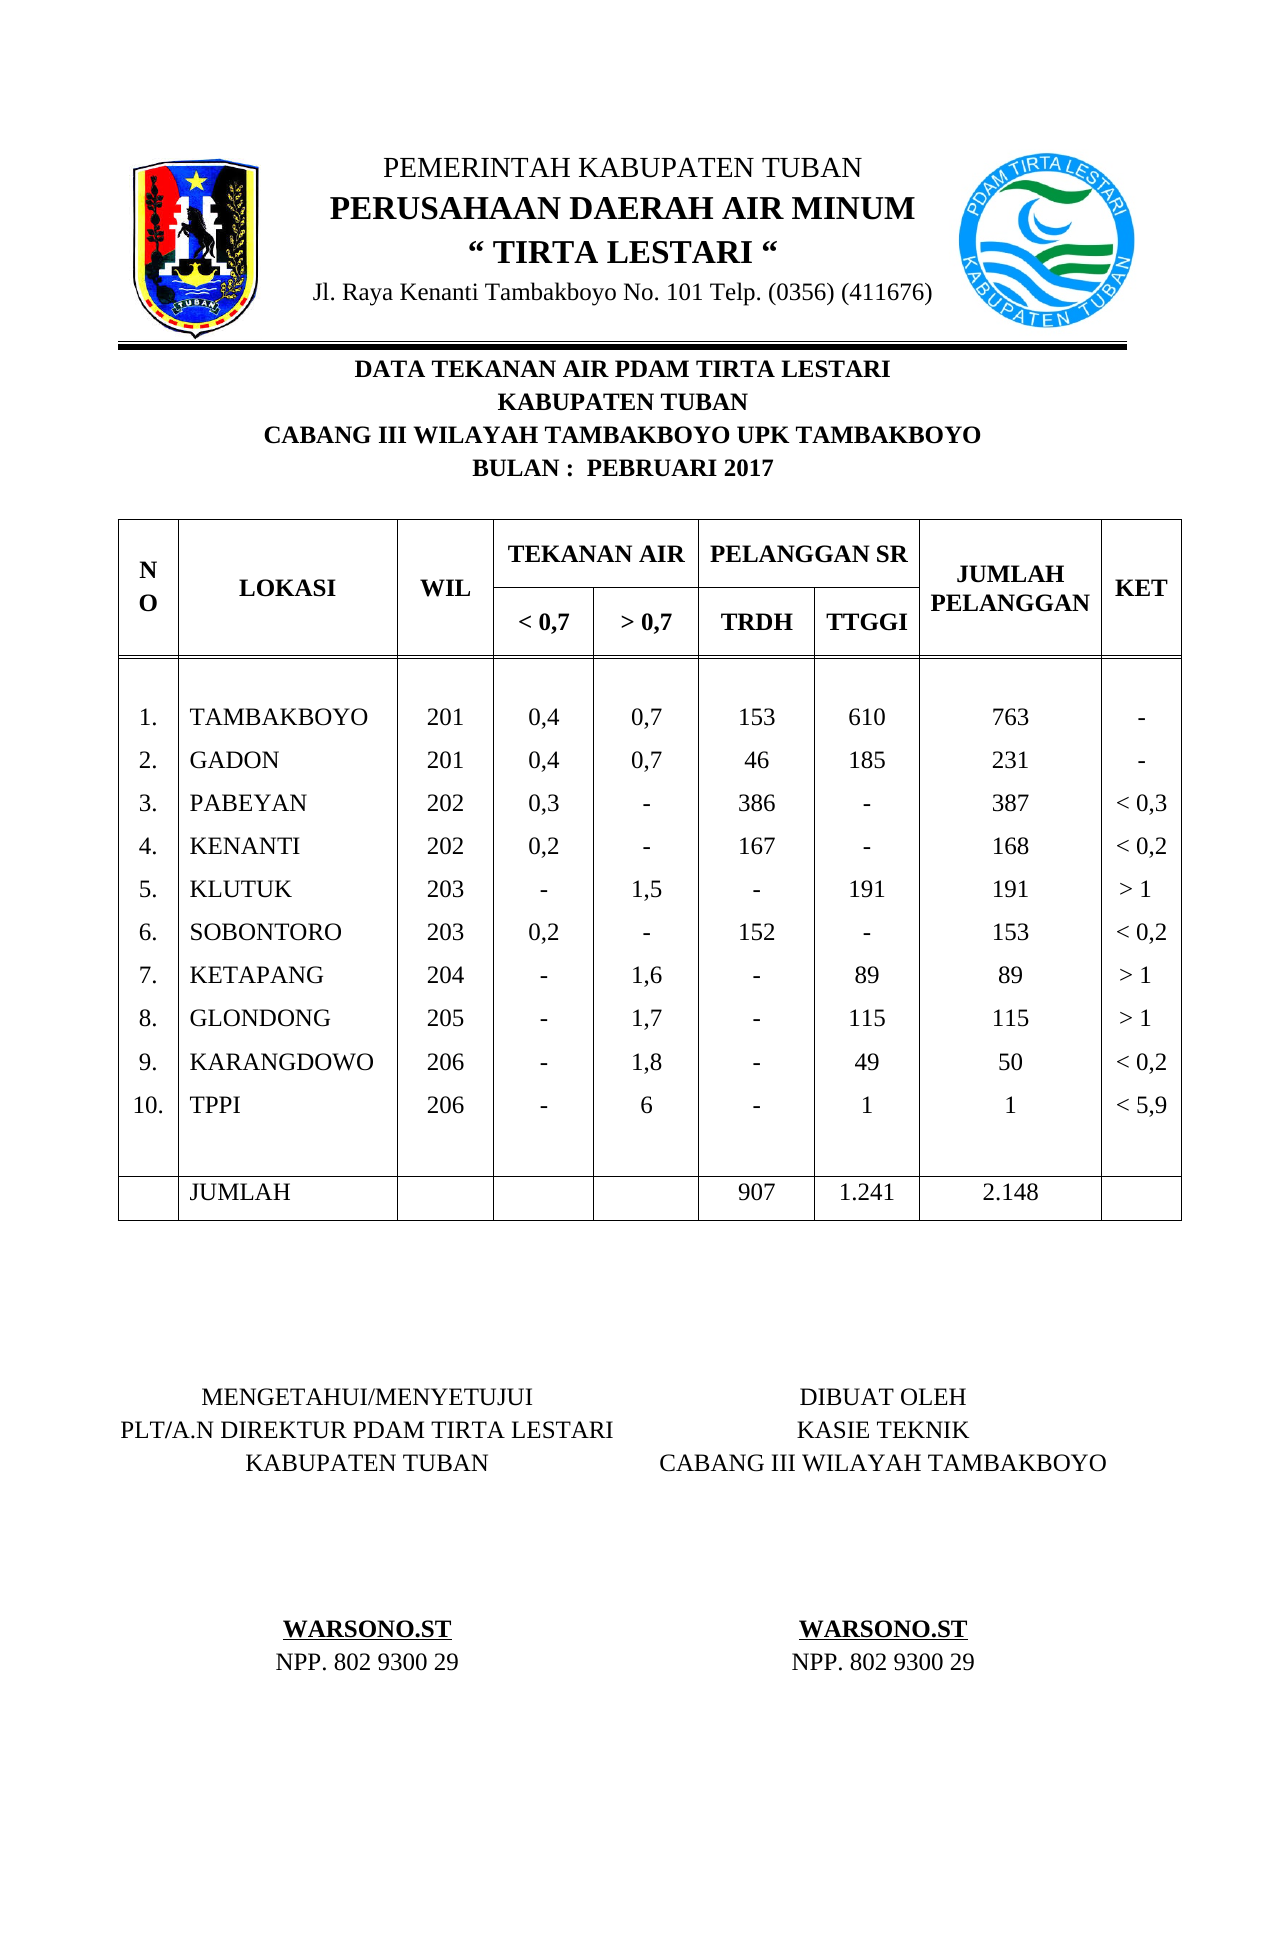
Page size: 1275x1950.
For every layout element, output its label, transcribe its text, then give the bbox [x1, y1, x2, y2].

table_header JUMLAH PELANGGAN [920, 520, 1101, 655]
table_header NO [119, 520, 178, 655]
table_cell 907 [699, 1177, 814, 1220]
text PEMERINTAH KABUPATEN TUBAN [118, 150, 1127, 183]
table_header KET [1102, 520, 1181, 655]
table_cell 610 185 - - 191 - 89 115 49 1 [815, 659, 919, 1176]
table_header PELANGGAN SR [699, 520, 919, 587]
text Jl. Raya Kenanti Tambakboyo No. 101 Telp. (0356) (411676) [118, 277, 1127, 305]
table_cell [119, 1177, 178, 1220]
table_cell [494, 1177, 593, 1220]
picture [129, 305, 263, 340]
text BULAN : PEBRUARI 2017 [118, 453, 1127, 482]
table_header WIL [398, 520, 493, 655]
table_cell TTGGI [815, 588, 919, 655]
table_header TEKANAN AIR [494, 520, 698, 587]
table_cell 201 201 202 202 203 203 204 205 206 206 [398, 659, 493, 1176]
text CABANG III WILAYAH TAMBAKBOYO UPK TAMBAKBOYO [118, 420, 1127, 449]
table_cell 0,4 0,4 0,3 0,2 - 0,2 - - - - [494, 659, 593, 1176]
table_cell TRDH [699, 588, 814, 655]
picture [129, 271, 263, 277]
table_cell 1.241 [815, 1177, 919, 1220]
picture [129, 227, 263, 233]
table_cell [398, 1177, 493, 1220]
table_cell 0,7 0,7 - - 1,5 - 1,6 1,7 1,8 6 [594, 659, 698, 1176]
picture [129, 183, 263, 188]
text KABUPATEN TUBAN [118, 387, 1127, 416]
table_cell 763 231 387 168 191 153 89 115 50 1 [920, 659, 1101, 1176]
text PERUSAHAAN DAERAH AIR MINUM [118, 188, 1127, 227]
table_cell JUMLAH [179, 1177, 397, 1220]
picture [945, 271, 1055, 277]
table_cell [594, 1177, 698, 1220]
table_header DIBUAT OLEH KASIE TEKNIK CABANG III WILAYAH TAMBAKBOYO WARSONO.ST NPP. 802 9300 29 [627, 1383, 1139, 1679]
table_cell < 0,7 [494, 588, 593, 655]
table_cell - - < 0,3 < 0,2 > 1 < 0,2 > 1 > 1 < 0,2 < 5,9 [1102, 659, 1181, 1176]
table_cell 1. 2. 3. 4. 5. 6. 7. 8. 9. 10. [119, 659, 178, 1176]
table_header MENGETAHUI/MENYETUJUI PLT/A.N DIREKTUR PDAM TIRTA LESTARI KABUPATEN TUBAN WARSONO.ST NPP. 802 9300 29 [107, 1383, 627, 1679]
table_cell TAMBAKBOYO GADON PABEYAN KENANTI KLUTUK SOBONTORO KETAPANG GLONDONG KARANGDOWO TPPI [179, 659, 397, 1176]
table_cell > 0,7 [594, 588, 698, 655]
picture [945, 126, 1150, 356]
table_header LOKASI [179, 520, 397, 655]
text DATA TEKANAN AIR PDAM TIRTA LESTARI [118, 354, 1127, 383]
table_cell [1102, 1177, 1181, 1220]
table_cell 2.148 [920, 1177, 1101, 1220]
text “ TIRTA LESTARI “ [118, 233, 1127, 271]
table_cell 153 46 386 167 - 152 - - - - [699, 659, 814, 1176]
